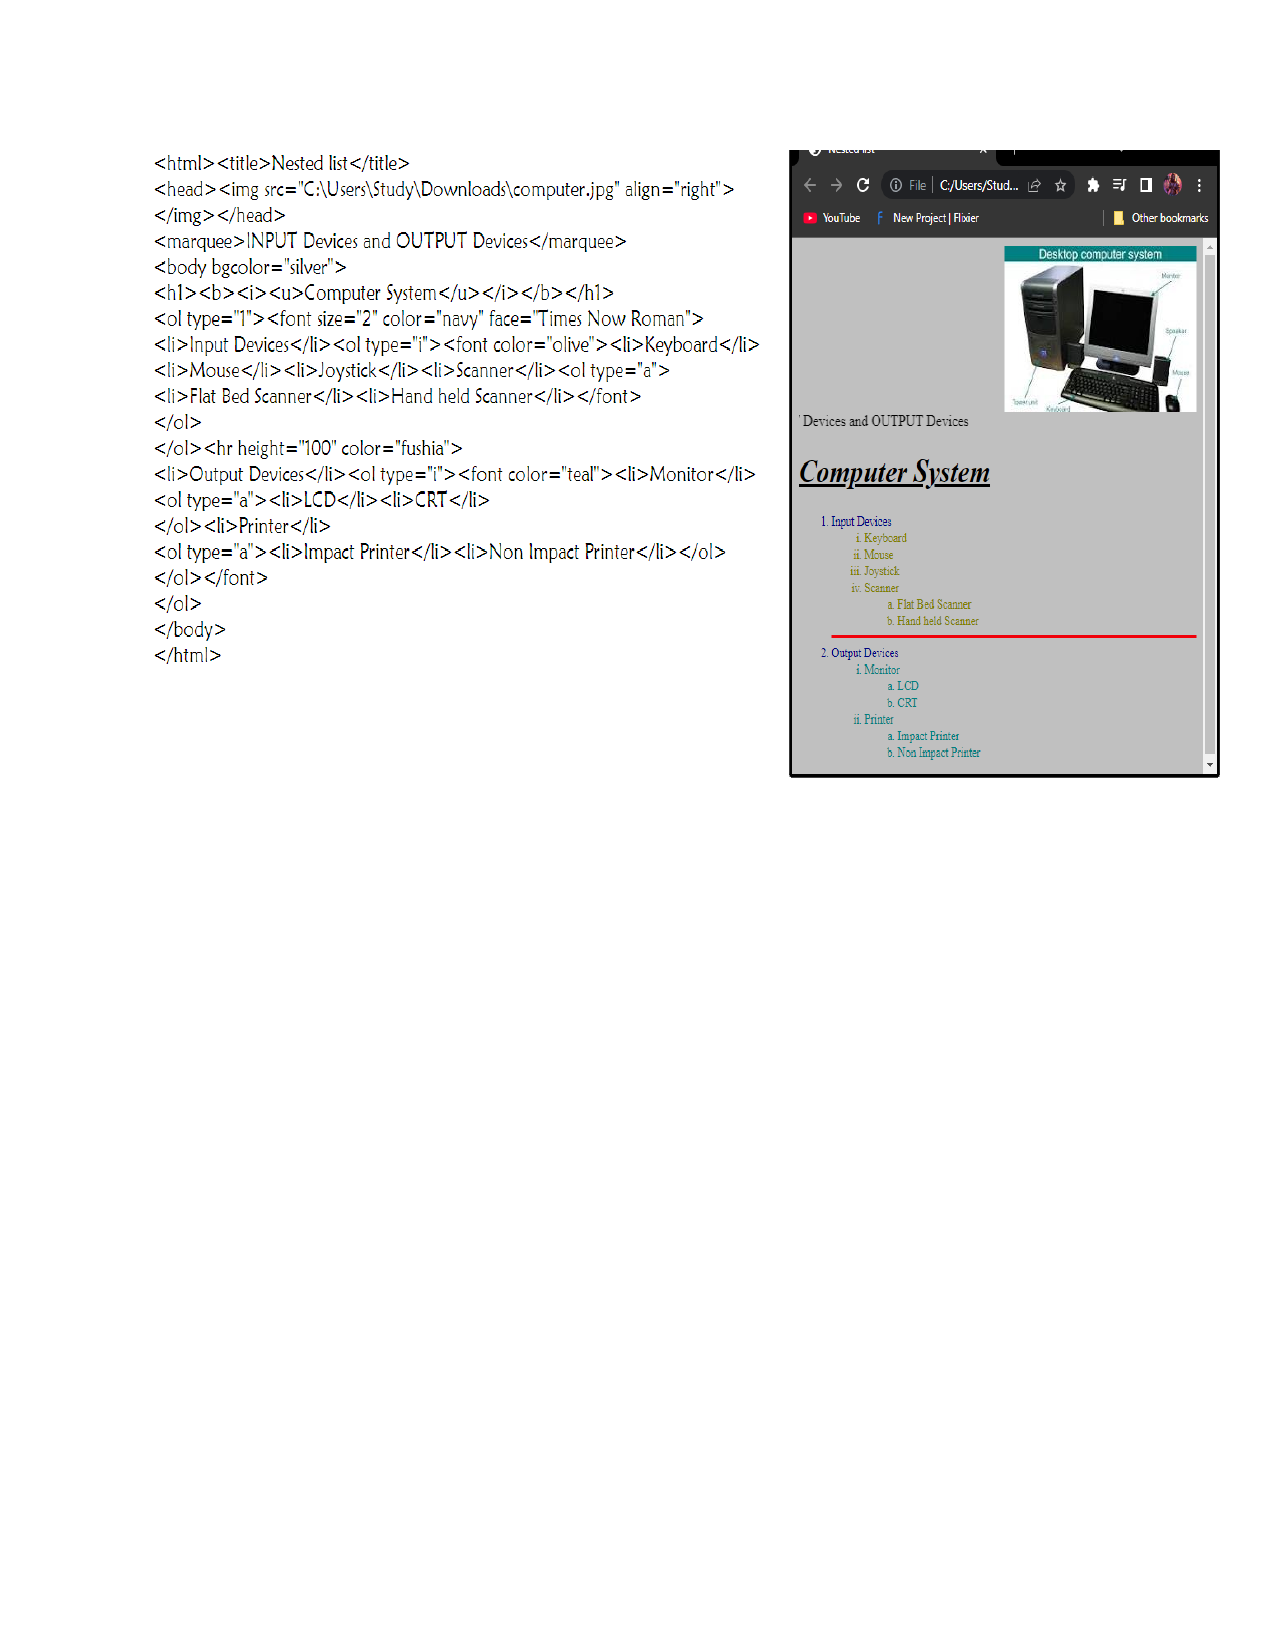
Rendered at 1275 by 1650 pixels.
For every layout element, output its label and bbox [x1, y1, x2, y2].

picture [150, 150, 1229, 780]
